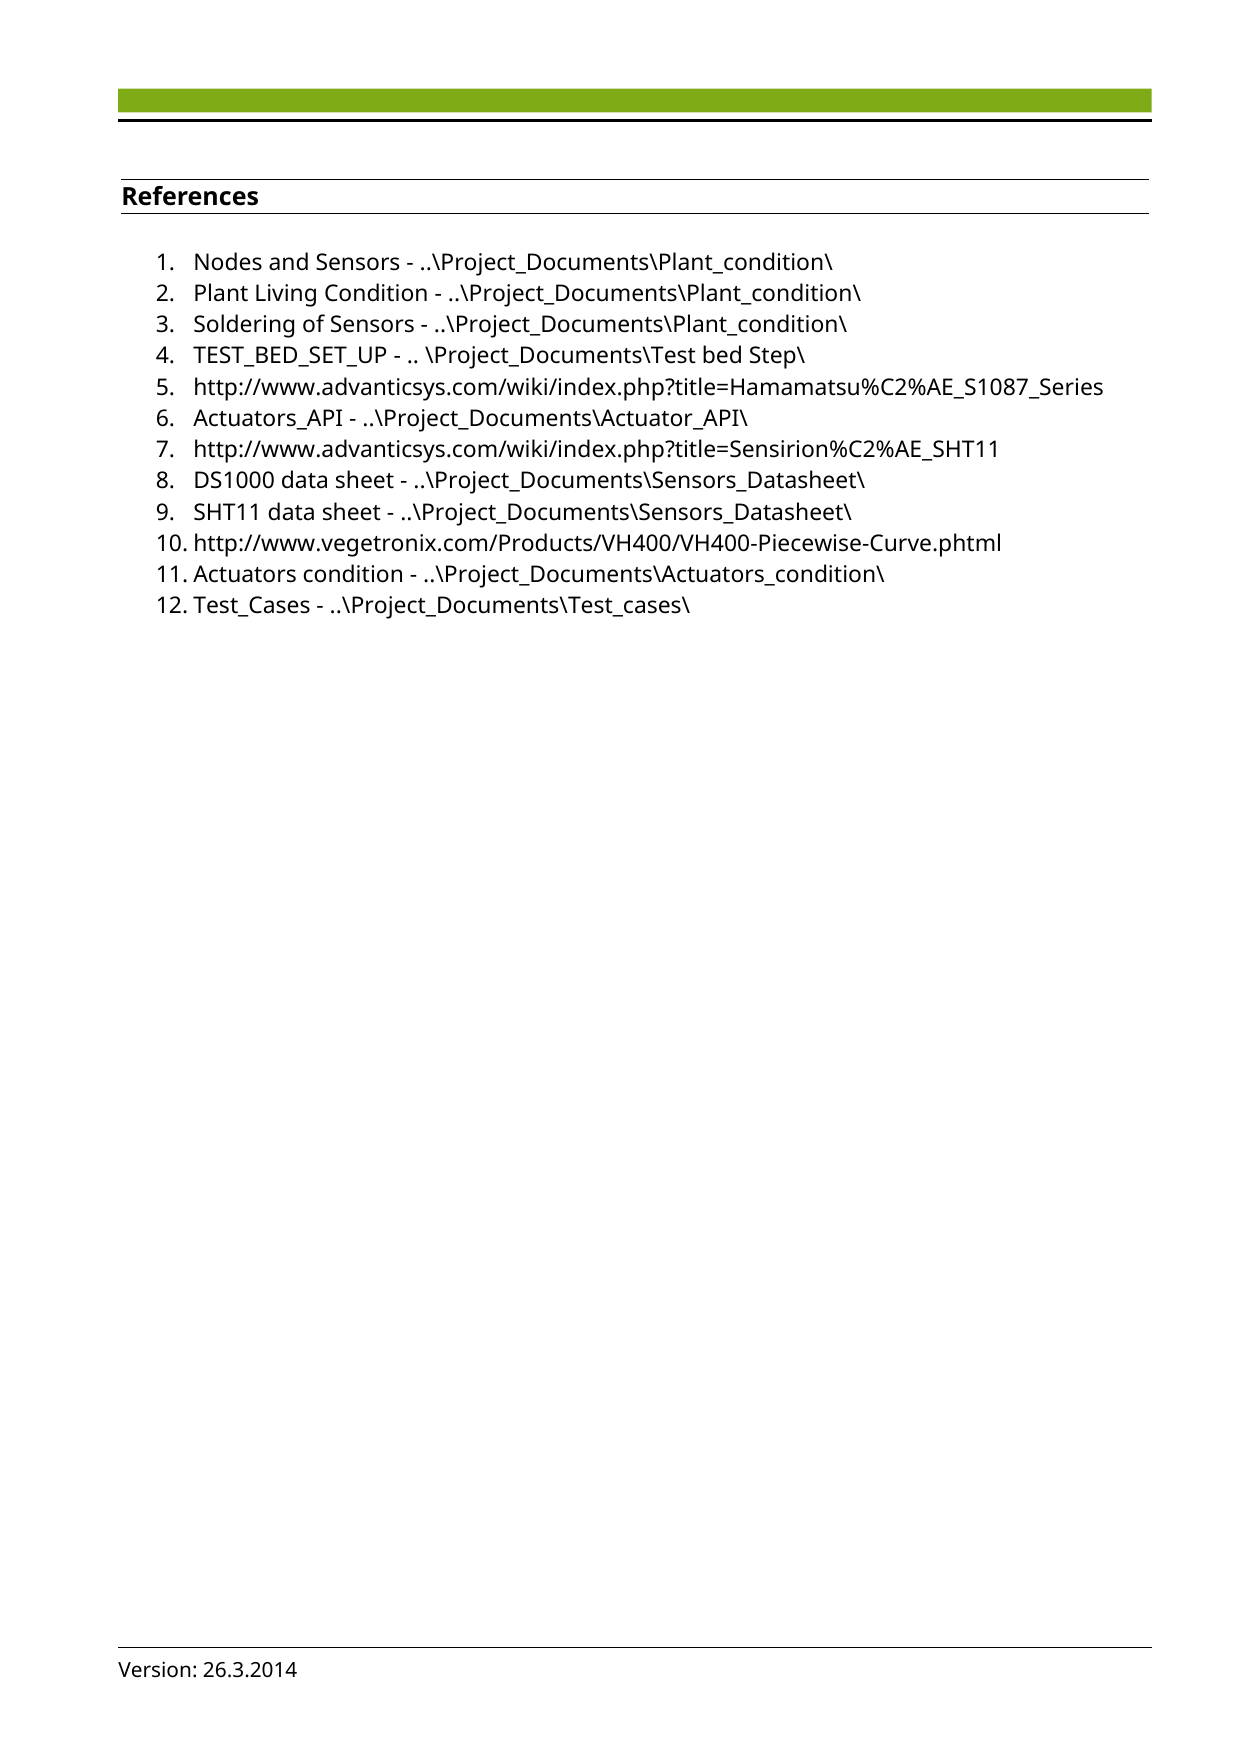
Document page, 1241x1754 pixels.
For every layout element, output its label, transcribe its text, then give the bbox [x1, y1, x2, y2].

list Actuators_API - ..\Project_Documents\Actuator_API\ [156, 402, 1152, 433]
list Plant Living Condition - ..\Project_Documents\Plant_condition\ [156, 277, 1152, 308]
list http://www.advanticsys.com/wiki/index.php?title=Hamamatsu%C2%AE_S1087_Series [156, 371, 1152, 402]
list Test_Cases - ..\Project_Documents\Test_cases\ [156, 589, 1152, 621]
list Actuators condition - ..\Project_Documents\Actuators_condition\ [156, 558, 1152, 589]
list http://www.vegetronix.com/Products/VH400/VH400-Piecewise-Curve.phtml [156, 527, 1152, 558]
list Nodes and Sensors - ..\Project_Documents\Plant_condition\ [156, 246, 1152, 277]
list SHT11 data sheet - ..\Project_Documents\Sensors_Datasheet\ [156, 496, 1152, 527]
list http://www.advanticsys.com/wiki/index.php?title=Sensirion%C2%AE_SHT11 [156, 433, 1152, 464]
list DS1000 data sheet - ..\Project_Documents\Sensors_Datasheet\ [156, 464, 1152, 496]
list TEST_BED_SET_UP - .. \Project_Documents\Test bed Step\ [156, 339, 1152, 371]
subtitle References [121, 180, 1149, 213]
list Soldering of Sensors - ..\Project_Documents\Plant_condition\ [156, 308, 1152, 339]
